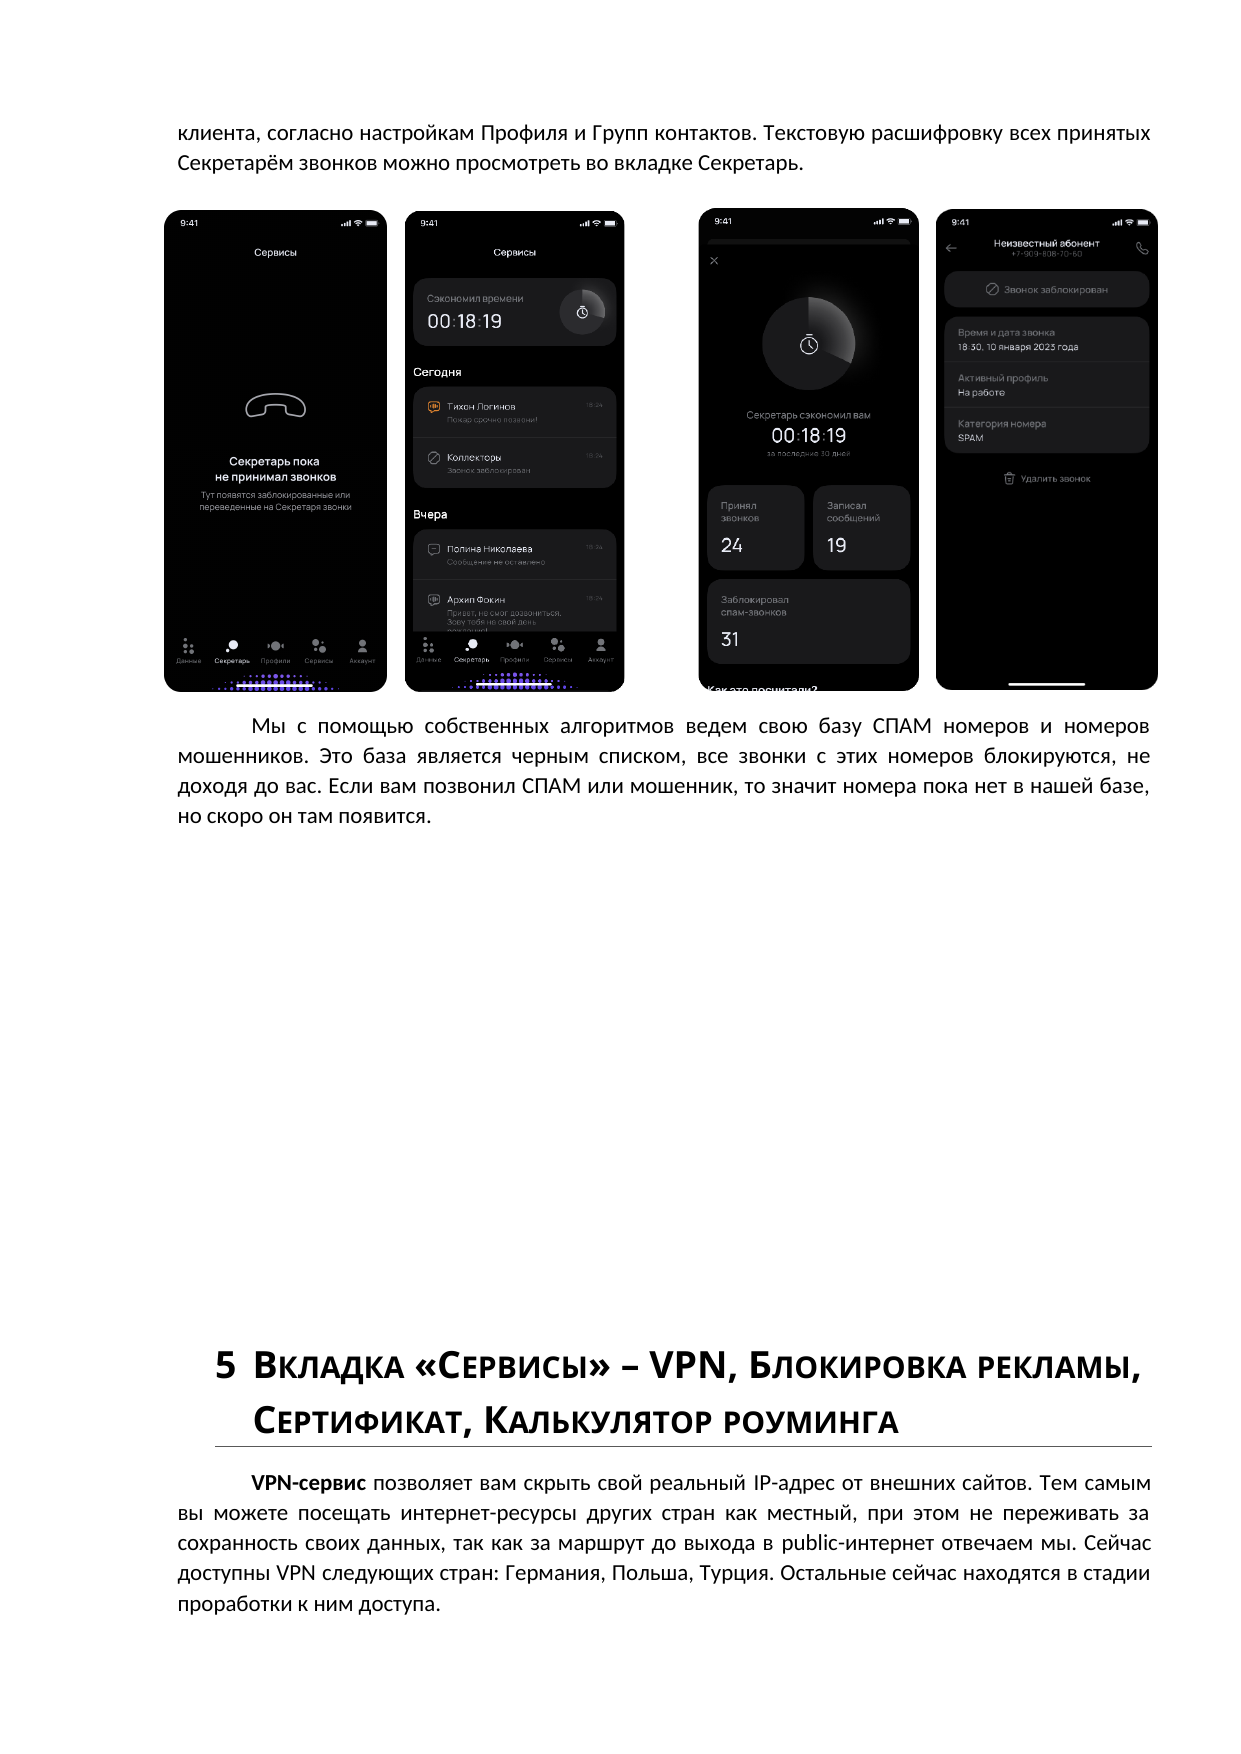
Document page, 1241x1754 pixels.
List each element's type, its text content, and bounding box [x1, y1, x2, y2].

picture [936, 209, 1158, 690]
picture [164, 210, 387, 692]
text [177, 118, 1152, 176]
subtitle Вкладка «Сервисы» – VPN, Блокировка рекламы, Сертификат, Калькулятор роуминга [215, 1338, 1152, 1446]
picture [405, 211, 625, 692]
text VPN-сервис позволяет вам скрыть свой реальный IP-адрес от внешних сайтов. Тем самым вы можете посещать интернет-ресурсы других стран как местный, при этом не переживать за сохранность своих данных, так как за маршрут до выхода в public-интернет отвечаем мы. Сейчас доступны VPN следующих стран: Германия, Польша, Турция. Остальные сейчас находятся в стадии проработки к ним доступа. [177, 1468, 1152, 1617]
picture [698, 208, 919, 691]
text Мы с помощью собственных алгоритмов ведем свою базу СПАМ номеров и номеров мошенников. Это база является черным списком, все звонки с этих номеров блокируются, не доходя до вас. Если вам позвонил СПАМ или мошенник, то значит номера пока нет в нашей базе, но скоро он там появится. [177, 711, 1152, 829]
